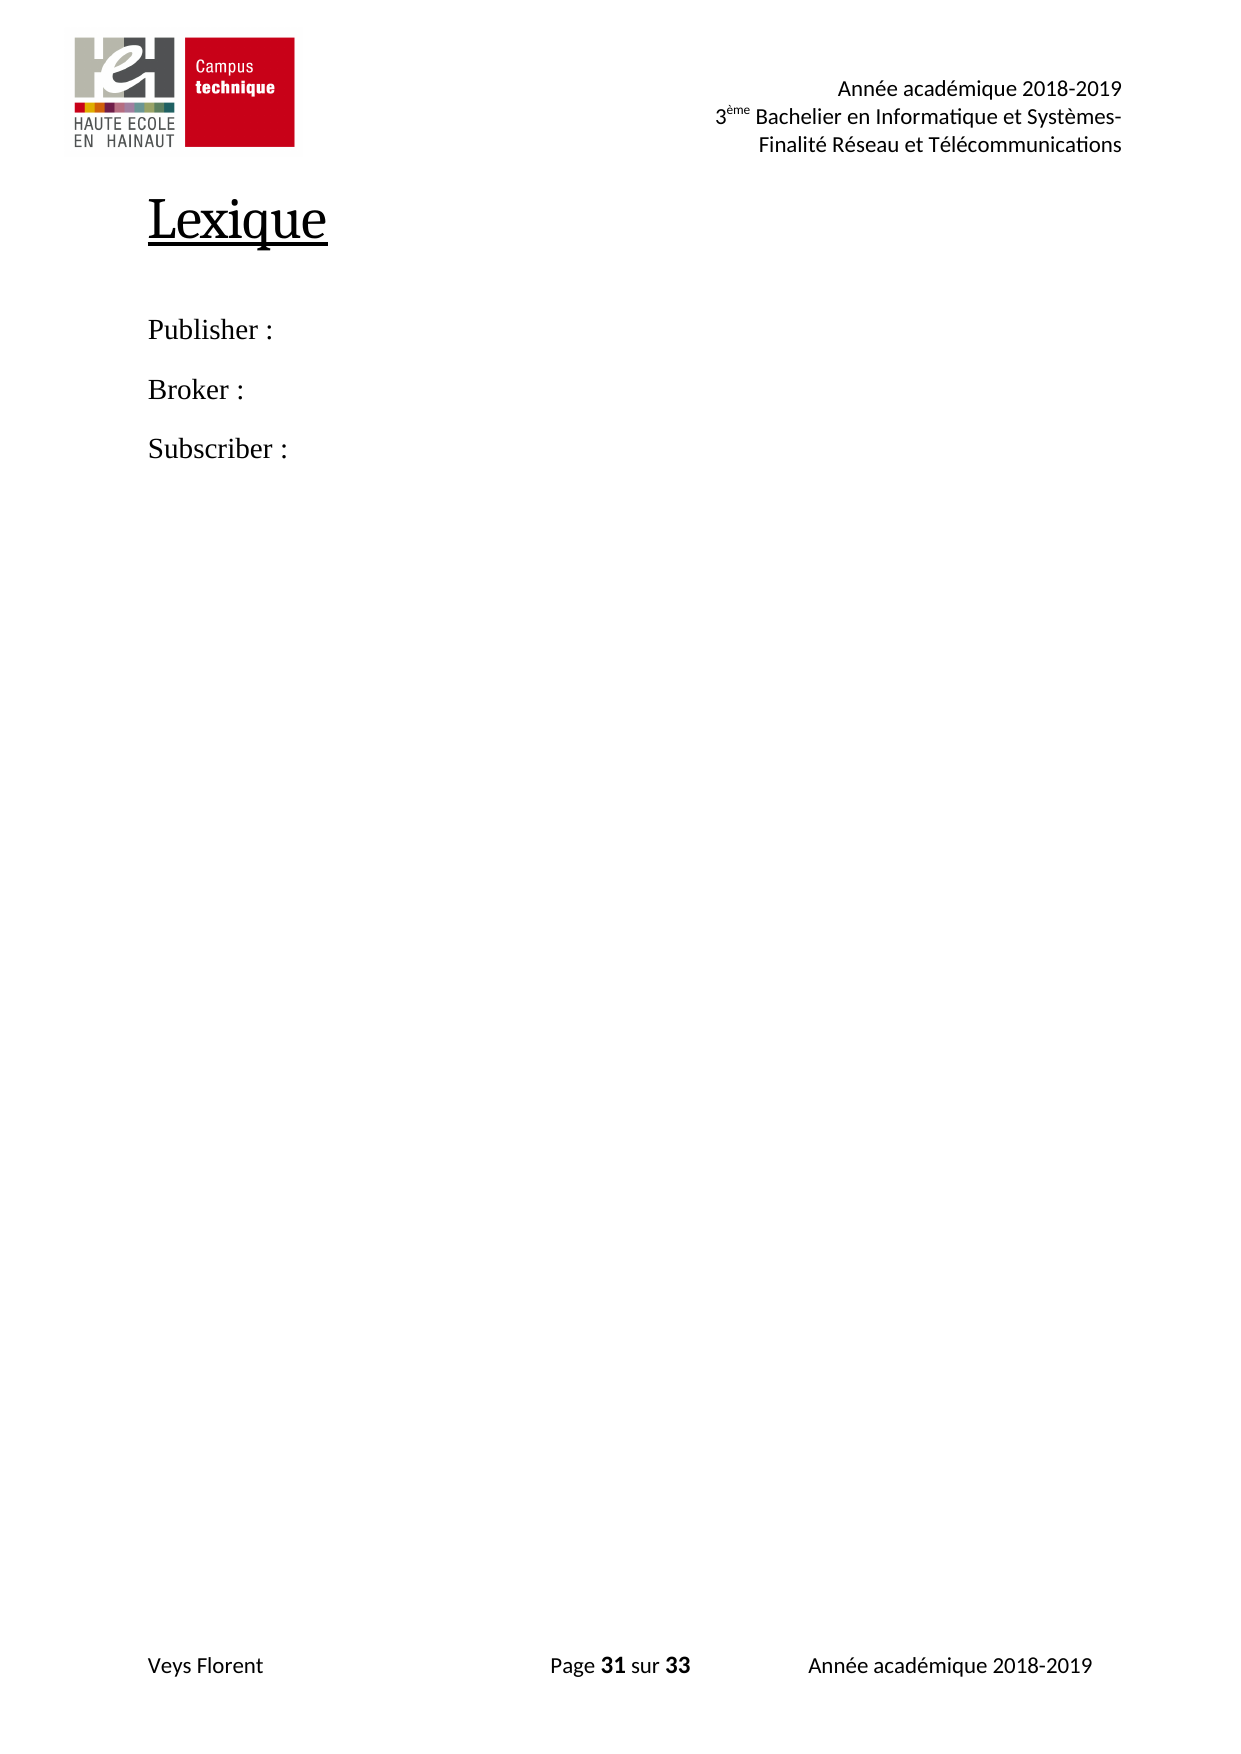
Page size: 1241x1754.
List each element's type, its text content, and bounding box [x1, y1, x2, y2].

picture [64, 27, 304, 157]
text Publisher : [148, 312, 1122, 346]
text Subscriber : [148, 431, 1122, 465]
text Broker : [148, 372, 1122, 405]
title Lexique [148, 186, 1122, 253]
